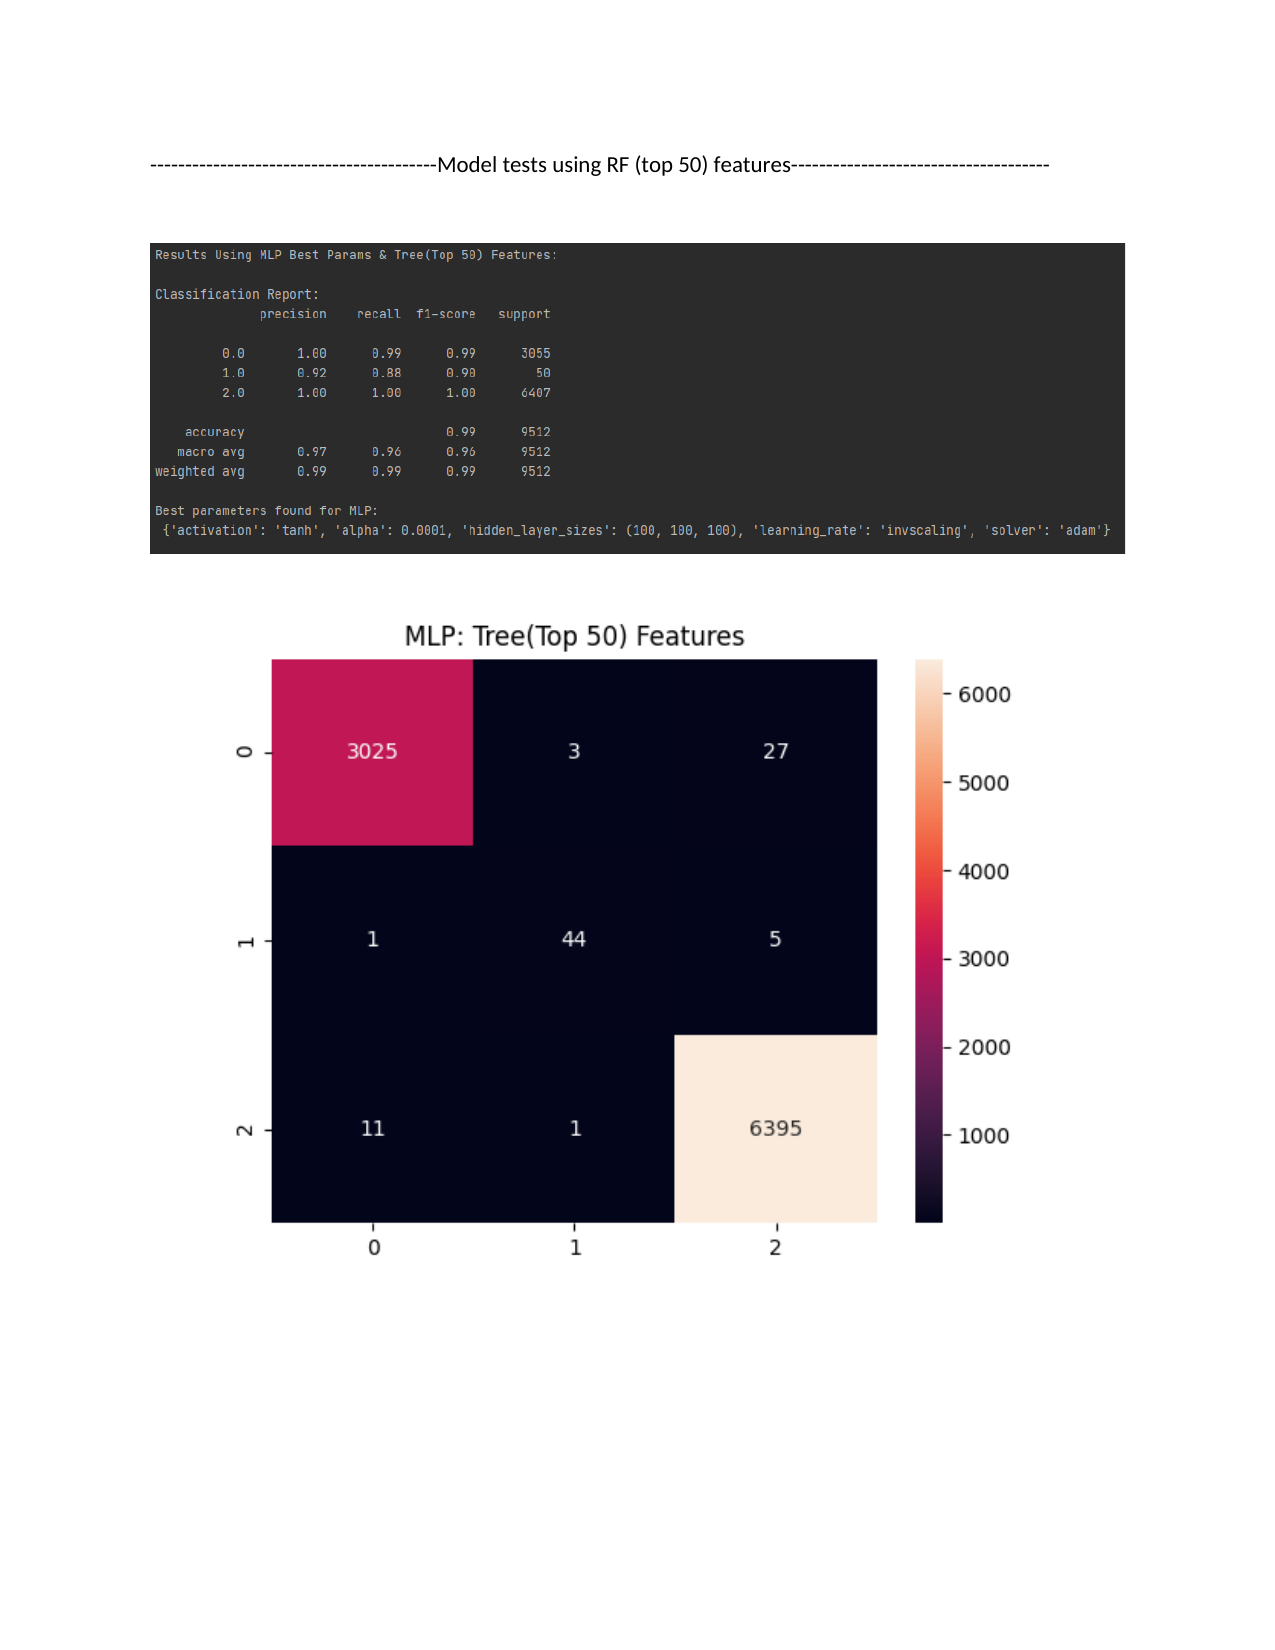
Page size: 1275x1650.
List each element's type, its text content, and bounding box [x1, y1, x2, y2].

text -----------------------------------------Model tests using RF (top 50) features------------------------------------- [150, 150, 1125, 178]
picture [150, 572, 1125, 1304]
picture [150, 243, 1125, 554]
